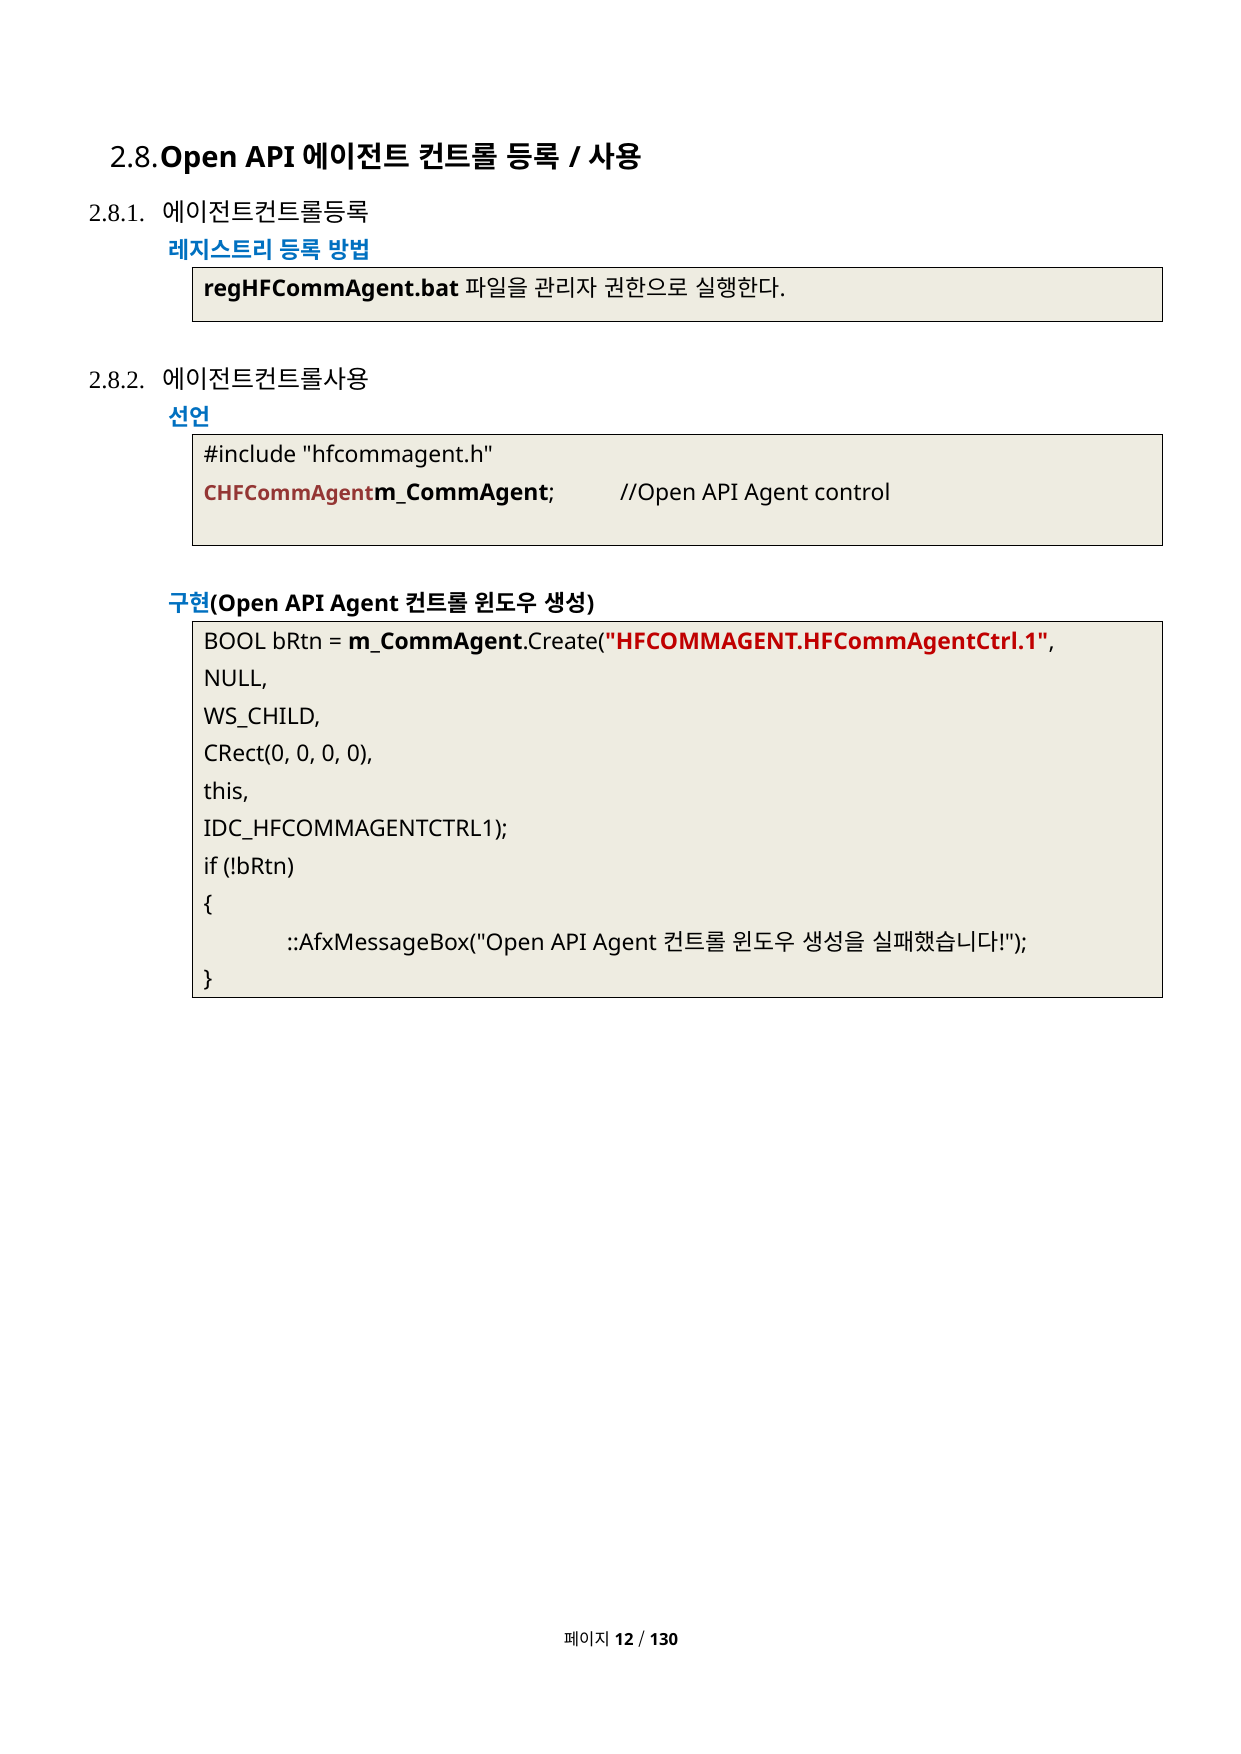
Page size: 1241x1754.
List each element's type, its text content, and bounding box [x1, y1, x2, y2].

subtitle Open API 에이전트 컨트롤 등록 / 사용 [109, 117, 1131, 192]
text 구현(Open API Agent 컨트롤 윈도우 생성) [168, 583, 1152, 621]
table_header regHFCommAgent.bat 파일을 관리자 권한으로 실행한다. [193, 268, 1162, 321]
text 레지스트리 등록 방법 [168, 229, 1152, 267]
subtitle 에이전트컨트롤사용 [89, 359, 1152, 397]
subtitle 에이전트컨트롤등록 [89, 192, 1152, 229]
table_header BOOL bRtn = m_CommAgent.Create("HFCOMMAGENT.HFCommAgentCtrl.1", NULL, WS_CHILD, CRect(0, 0, 0, 0), this, IDC_HFCOMMAGENTCTRL1); if (!bRtn) { ::AfxMessageBox("Open API Agent 컨트롤 윈도우 생성을 실패했습니다!"); } [193, 622, 1162, 997]
table_header #include "hfcommagent.h" CHFCommAgentm_CommAgent; //Open API Agent control [193, 435, 1162, 545]
text 선언 [168, 397, 1152, 434]
